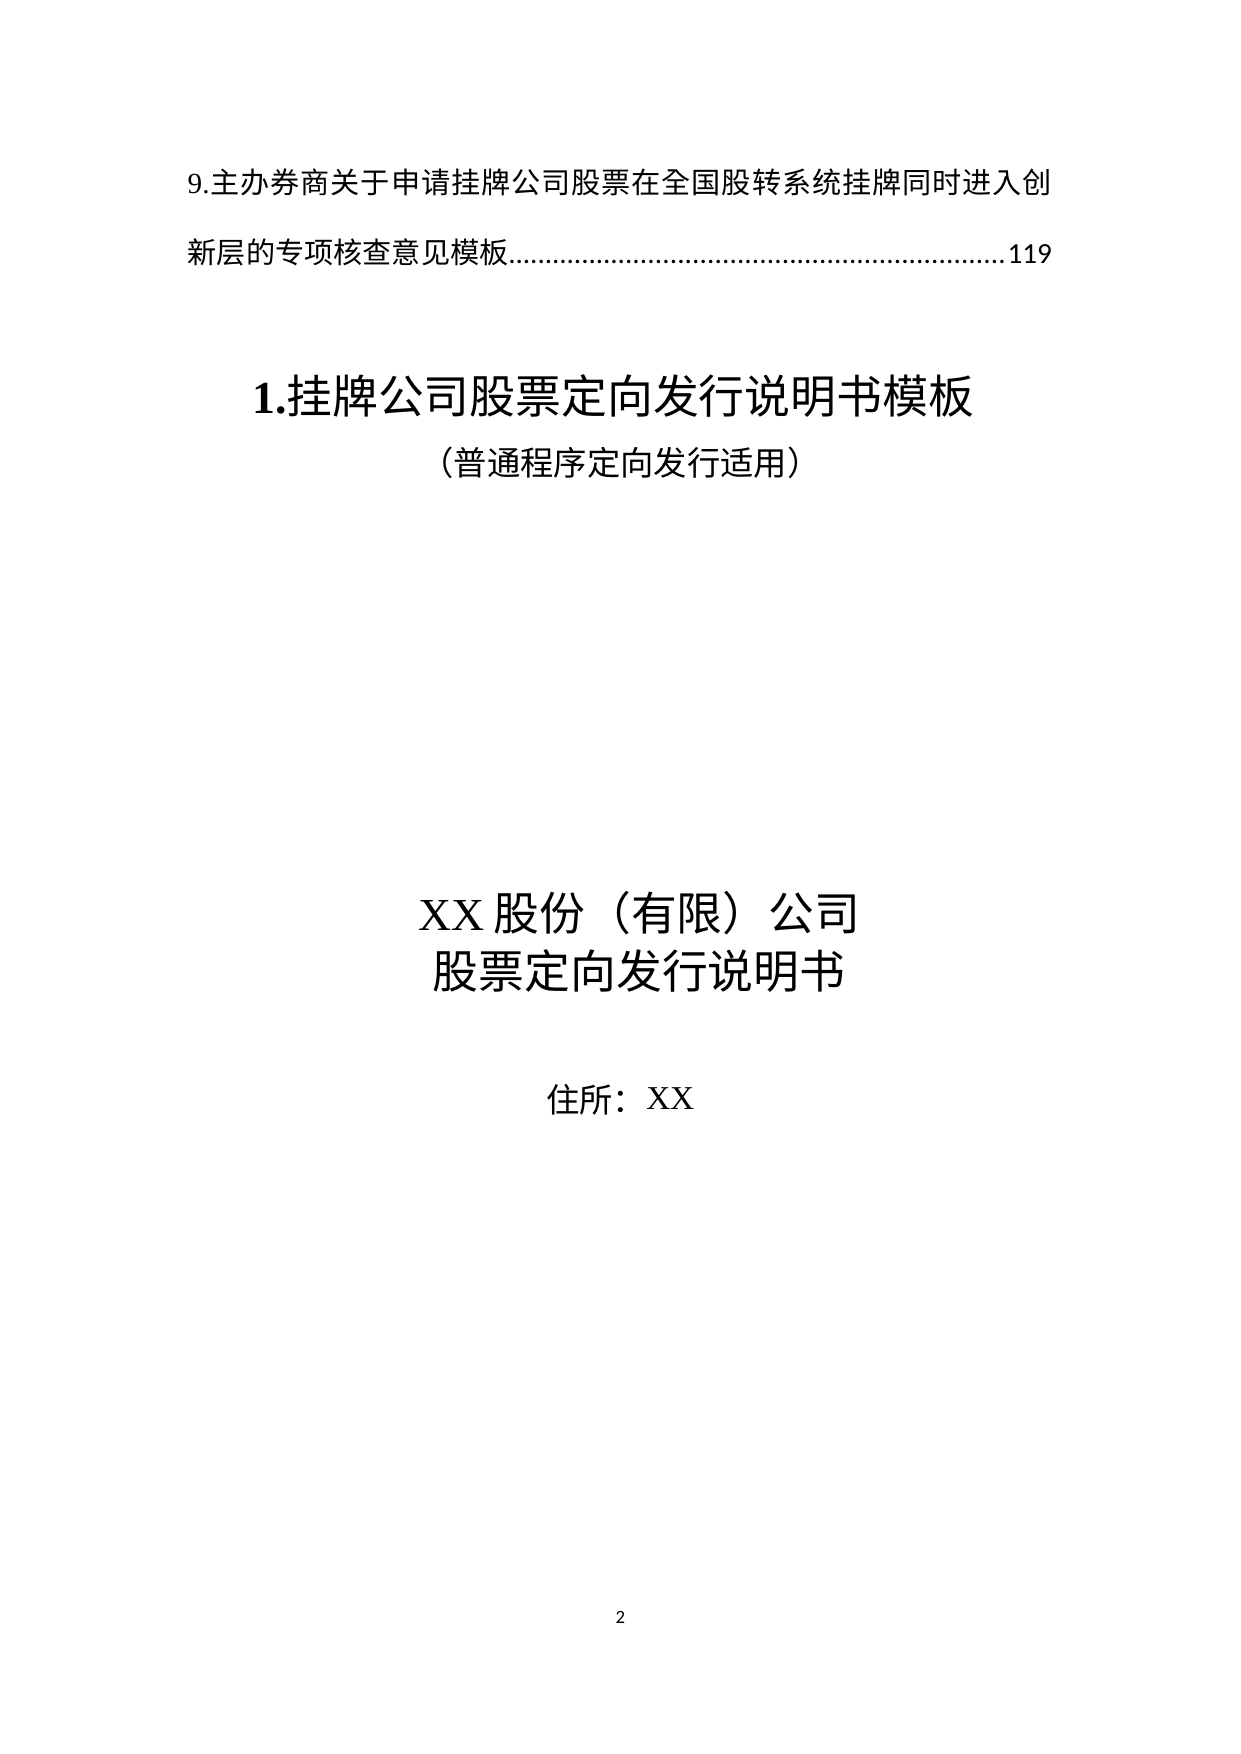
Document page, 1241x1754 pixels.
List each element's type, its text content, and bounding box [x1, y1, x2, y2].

text 股票定向发行说明书 [225, 942, 1053, 1000]
text 住所：XX [187, 1065, 1053, 1130]
text XX股份（有限）公司 [225, 884, 1053, 942]
subtitle 1.挂牌公司股票定向发行说明书模板 （普通程序定向发行适用） [173, 364, 1053, 494]
